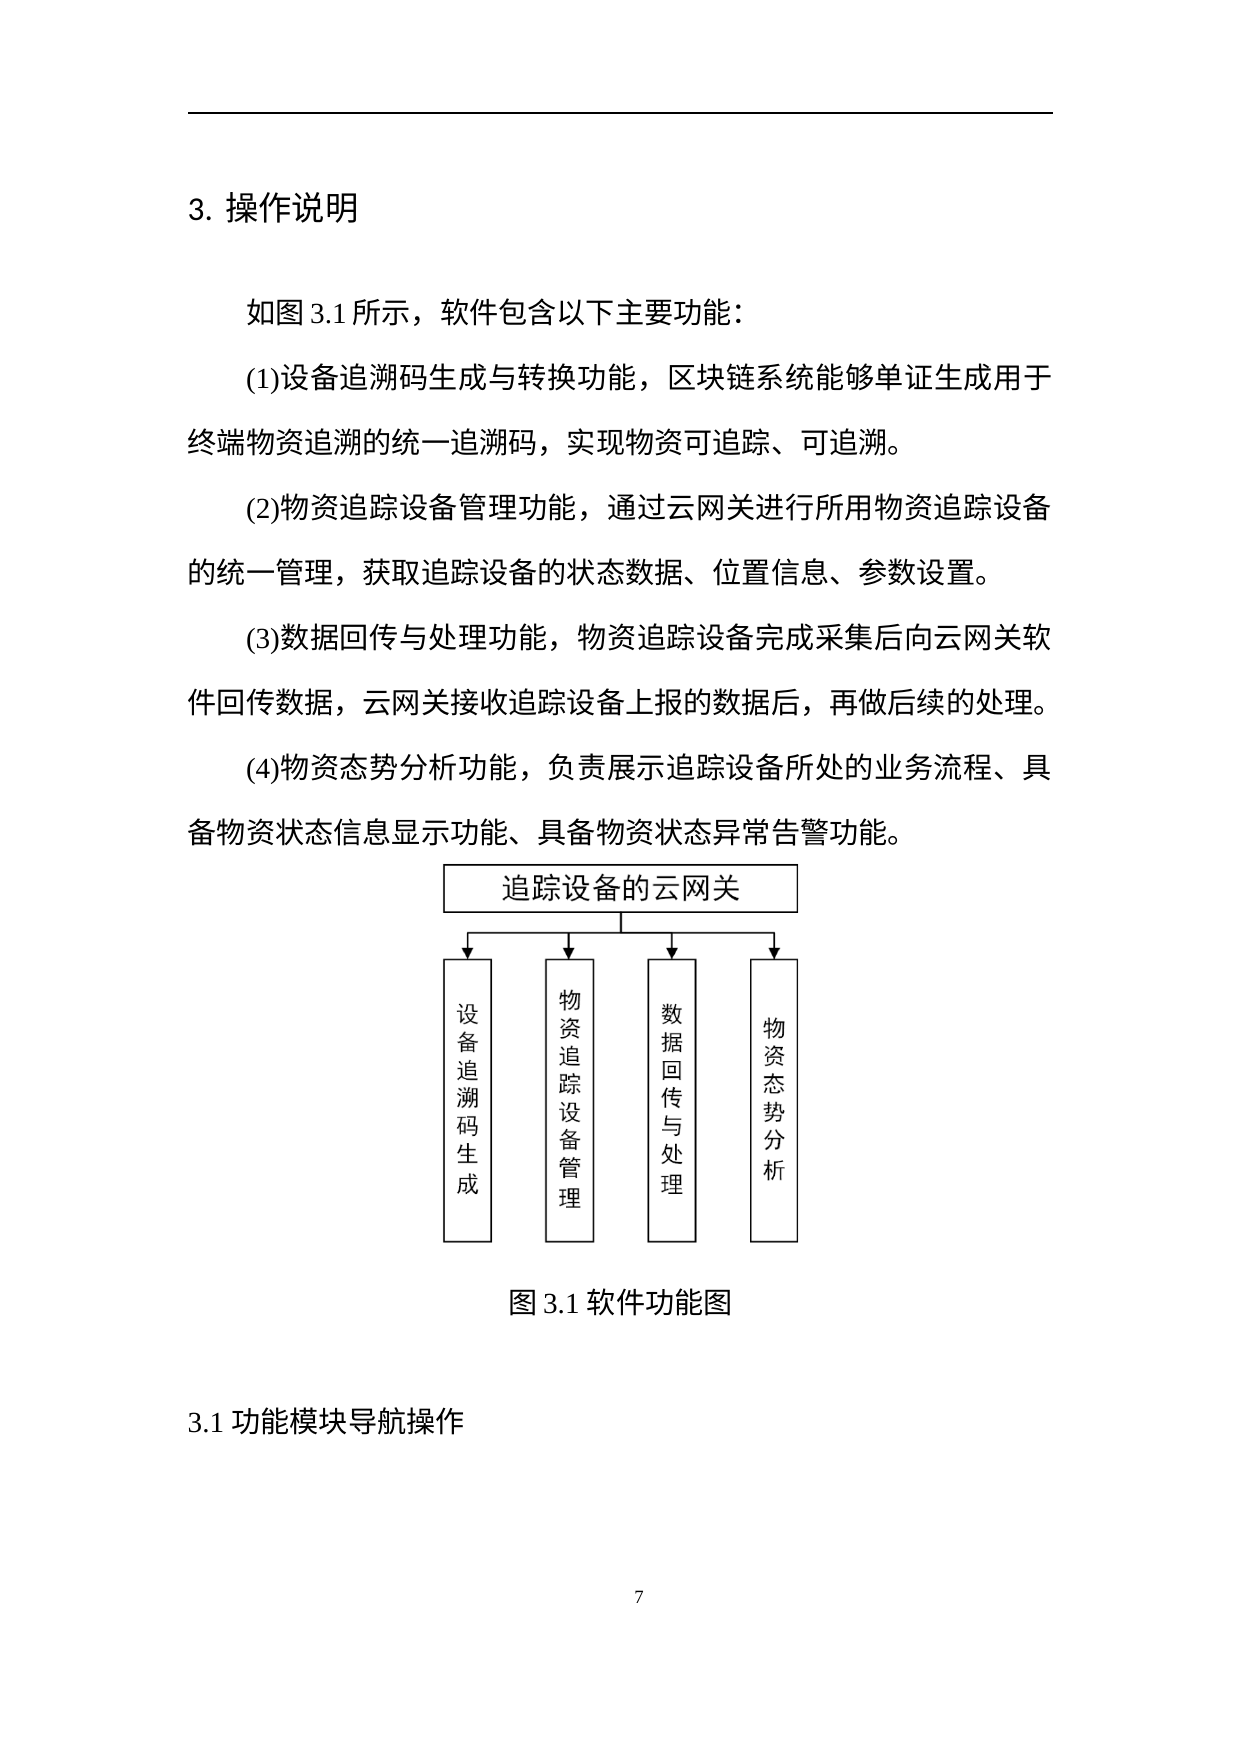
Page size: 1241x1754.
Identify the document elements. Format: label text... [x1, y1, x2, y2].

text (3)数据回传与处理功能，物资追踪设备完成采集后向云网关软件回传数据，云网关接收追踪设备上报的数据后，再做后续的处理。 [187, 603, 1053, 733]
text 图3.1 软件功能图 [187, 1268, 1053, 1333]
text (4)物资态势分析功能，负责展示追踪设备所处的业务流程、具备物资状态信息显示功能、具备物资状态异常告警功能。 [187, 733, 1053, 863]
list (2)物资追踪设备管理功能，通过云网关进行所用物资追踪设备的统一管理，获取追踪设备的状态数据、位置信息、参数设置。 [187, 473, 1053, 603]
text 3.1 功能模块导航操作 [187, 1387, 1053, 1452]
picture [442, 863, 799, 1243]
list (1)设备追溯码生成与转换功能，区块链系统能够单证生成用于终端物资追溯的统一追溯码，实现物资可追踪、可追溯。 [187, 343, 1053, 473]
text 如图3.1所示，软件包含以下主要功能： [187, 278, 1053, 343]
list 操作说明 [187, 173, 1053, 238]
